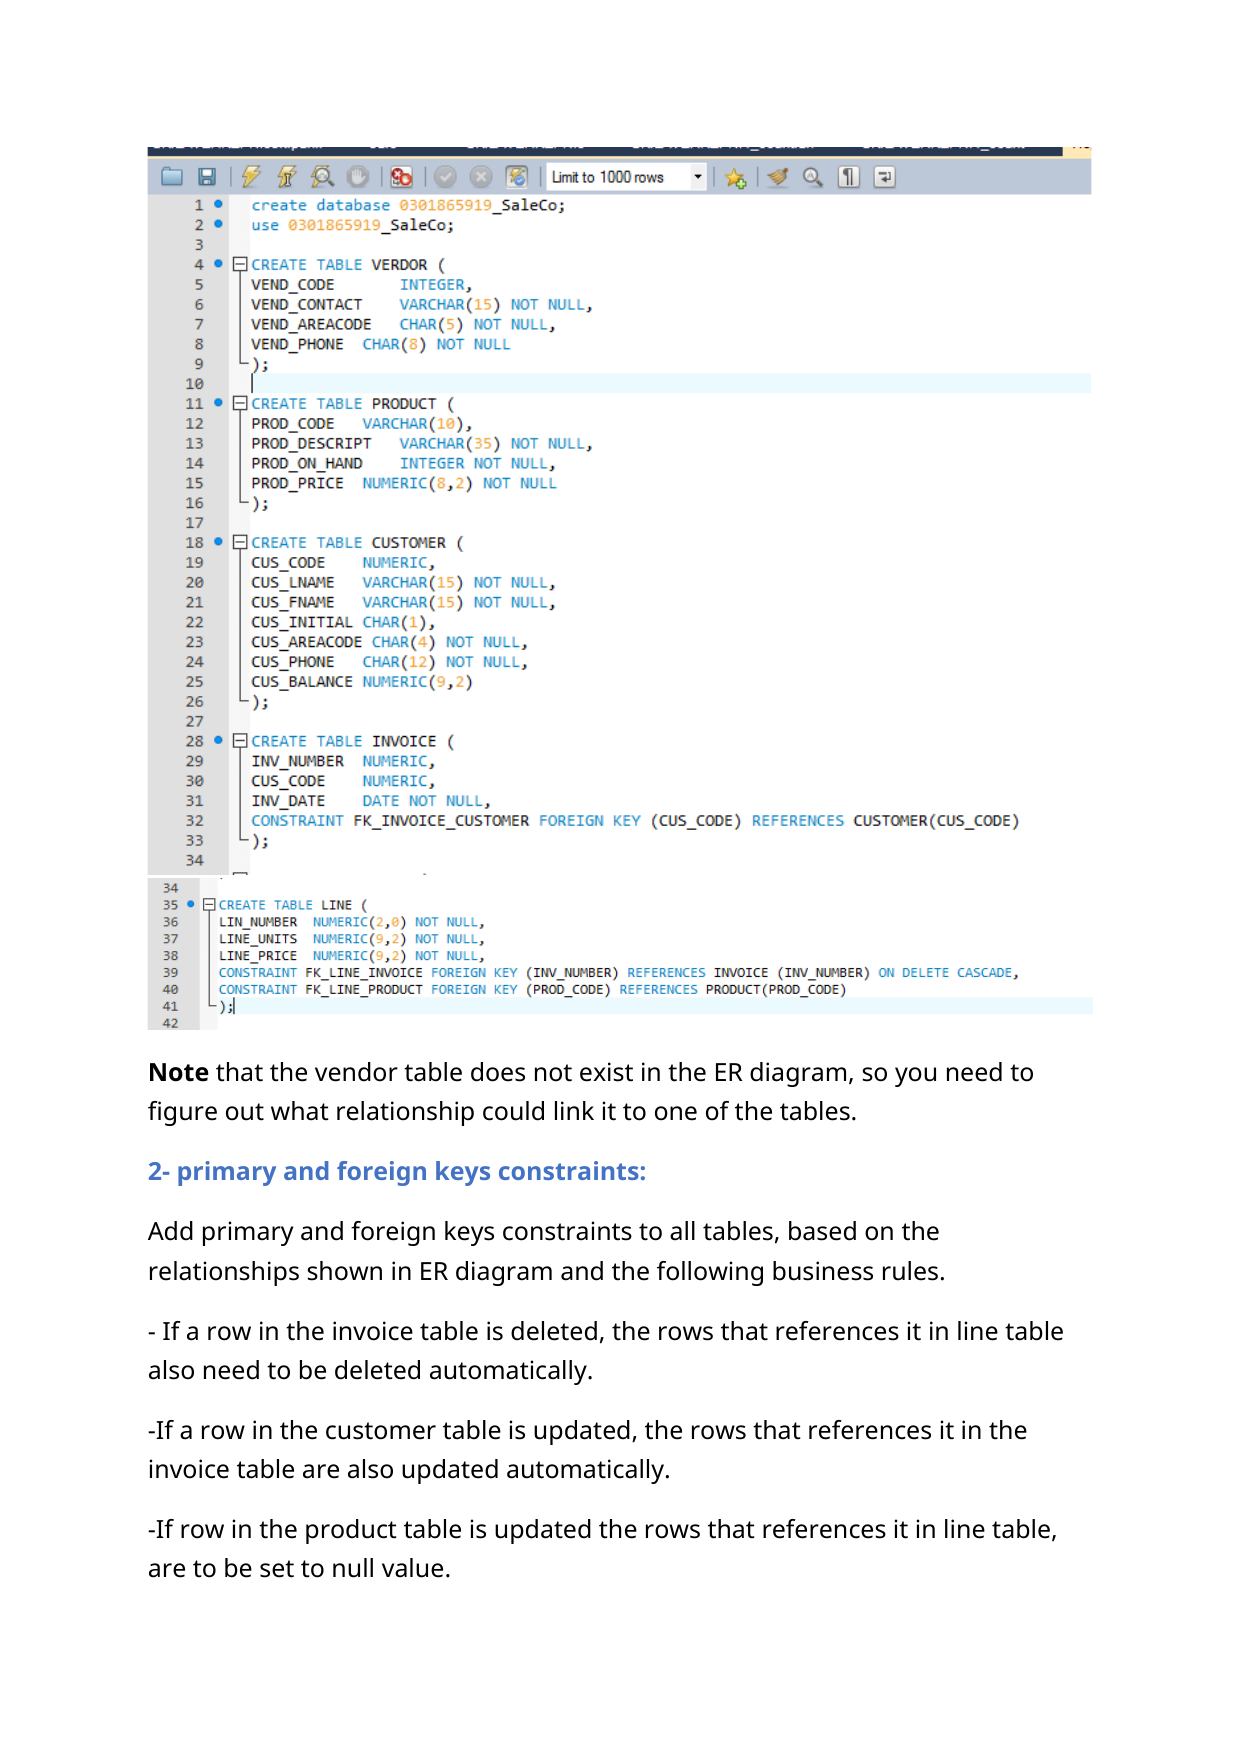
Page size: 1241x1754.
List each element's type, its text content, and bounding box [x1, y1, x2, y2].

text Note that the vendor table does not exist in the ER diagram, so you need to figure out what relationship could link it to one of the tables. [148, 1055, 1093, 1128]
text - If a row in the invoice table is deleted, the rows that references it in line table also need to be deleted automatically. [148, 1313, 1093, 1386]
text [148, 148, 1093, 878]
text Add primary and foreign keys constraints to all tables, based on the relationships shown in ER diagram and the following business rules. [148, 1214, 1093, 1287]
text -If row in the product table is updated the rows that references it in line table, are to be set to null value. [148, 1512, 1093, 1585]
picture [147, 147, 1092, 875]
text -If a row in the customer table is updated, the rows that references it in the invoice table are also updated automatically. [148, 1412, 1093, 1486]
text 2- primary and foreign keys constraints: [148, 1154, 1093, 1188]
picture [147, 878, 1093, 1030]
